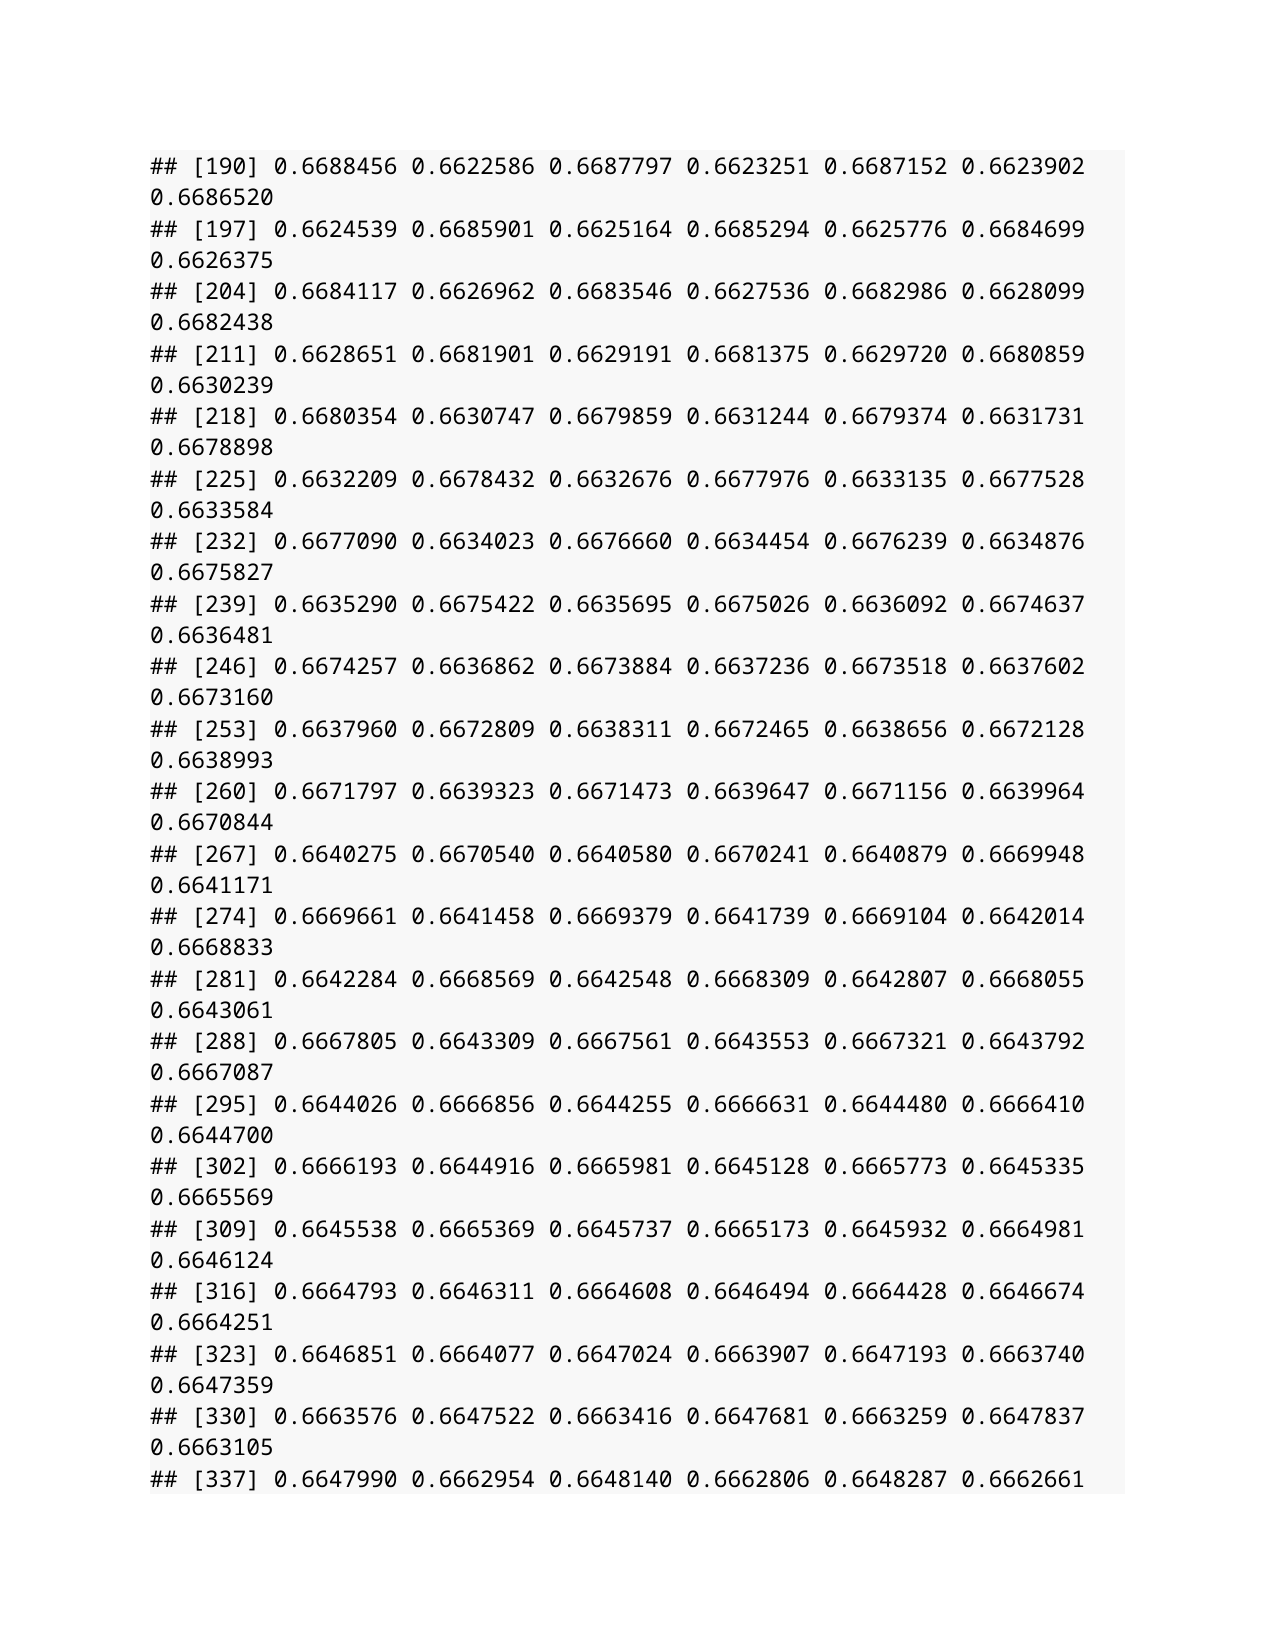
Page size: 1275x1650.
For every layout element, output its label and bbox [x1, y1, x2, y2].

text [150, 150, 1125, 1494]
